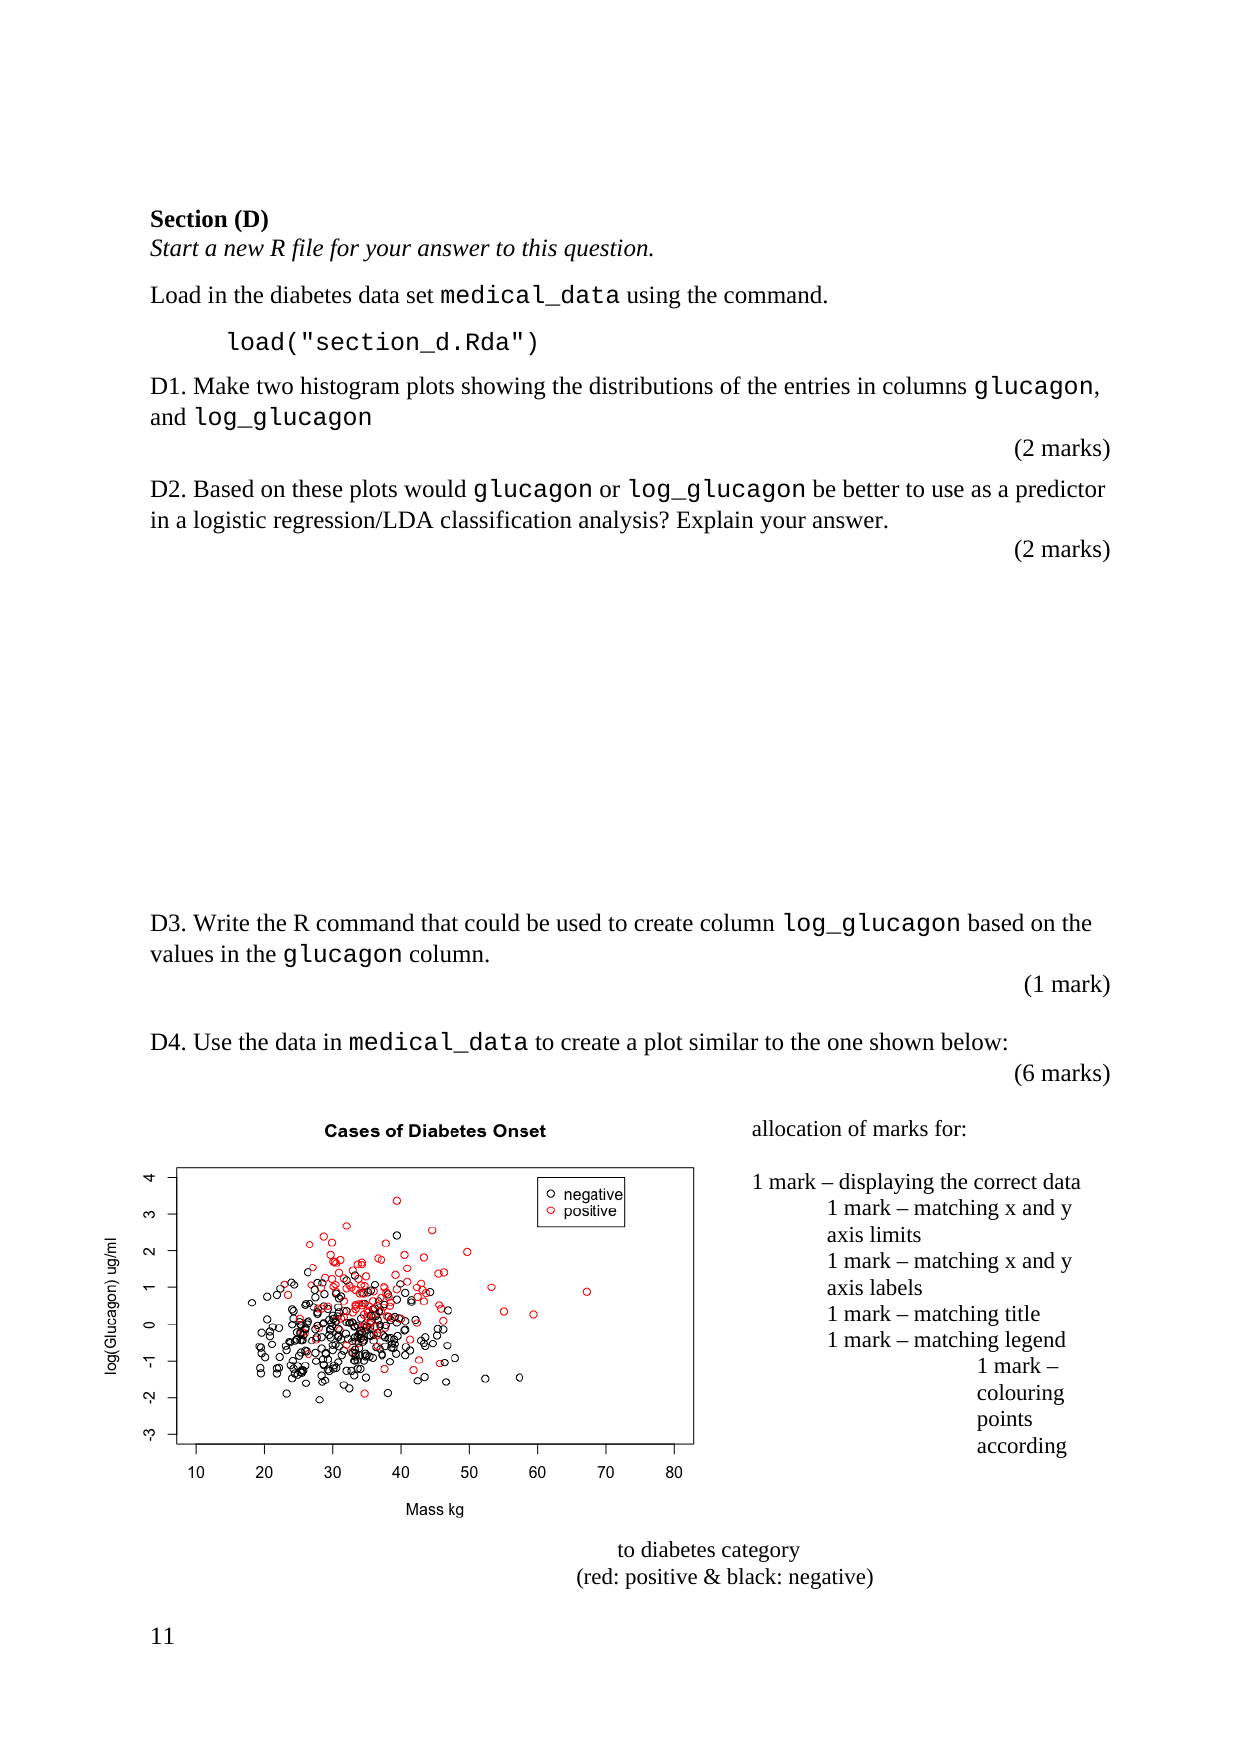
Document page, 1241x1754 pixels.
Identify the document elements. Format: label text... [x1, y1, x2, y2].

text allocation of marks for: [733, 1115, 1110, 1142]
text (red: positive & black: negative) [525, 1563, 1110, 1589]
text Load in the diabetes data set medical_data using the command. [150, 281, 1110, 311]
text D1. Make two histogram plots showing the distributions of the entries in columns glucagon, and log_glucagon [150, 371, 1110, 433]
text D3. Write the R command that could be used to create column log_glucagon based on the values in the glucagon column. [150, 908, 1110, 969]
text (2 marks) [150, 433, 1110, 461]
text to diabetes category [525, 1458, 1110, 1563]
text 1 mark – matching x and y axis limits [733, 1194, 1110, 1247]
text (6 marks) [150, 1058, 1110, 1087]
text 1 mark – matching x and y axis labels [733, 1247, 1110, 1300]
text 1 mark – colouring points according [733, 1353, 1110, 1458]
picture [99, 1092, 733, 1537]
text (2 marks) [150, 534, 1110, 563]
text load("section_d.Rda") [150, 329, 1110, 358]
text 1 mark – matching legend [733, 1326, 1110, 1353]
text 1 mark – displaying the correct data [733, 1168, 1110, 1194]
text D2. Based on these plots would glucagon or log_glucagon be better to use as a predictor in a logistic regression/LDA classification analysis? Explain your answer. [150, 474, 1110, 534]
text (1 mark) [150, 969, 1110, 998]
text Start a new R file for your answer to this question. [150, 233, 1110, 261]
text 1 mark – matching title [733, 1300, 1110, 1326]
text D4. Use the data in medical_data to create a plot similar to the one shown below: [150, 1027, 1110, 1058]
text Section (D) [150, 204, 1110, 233]
